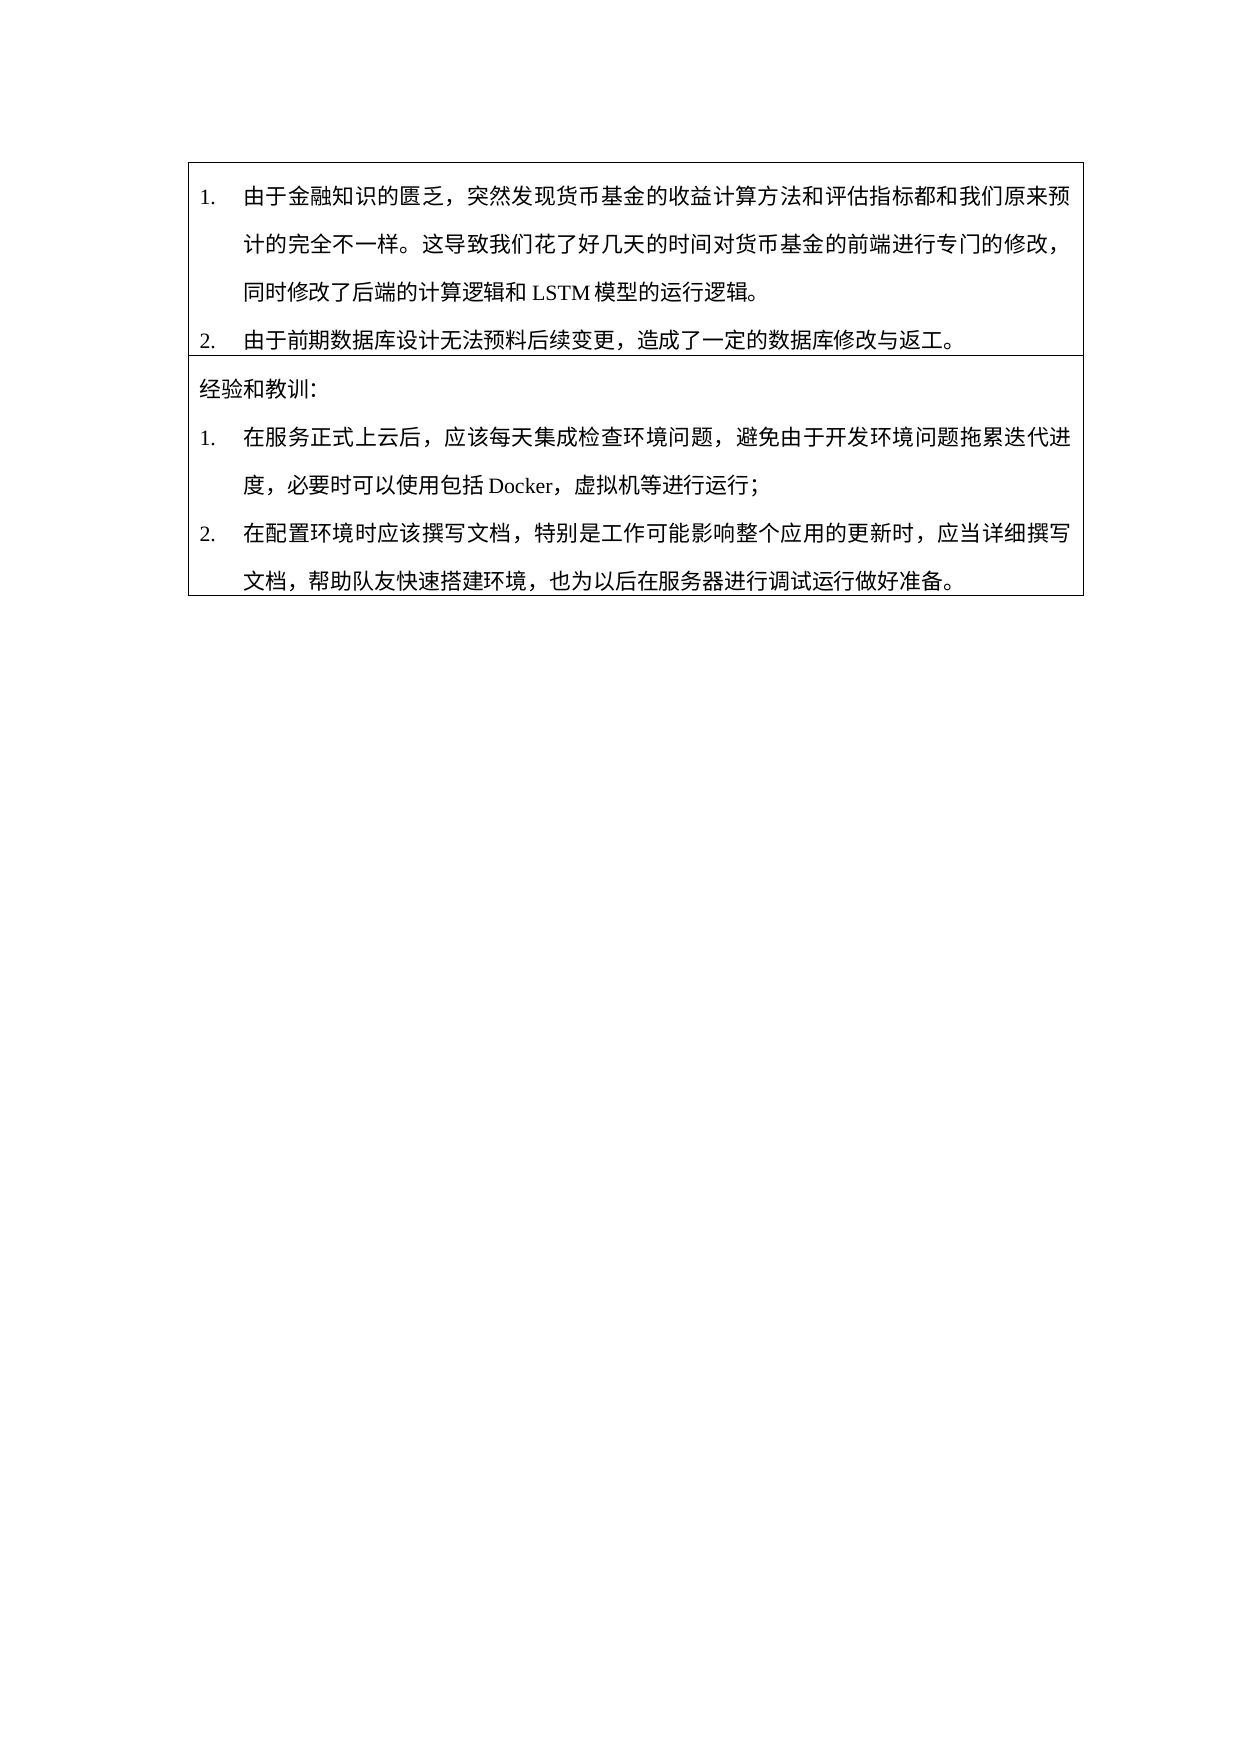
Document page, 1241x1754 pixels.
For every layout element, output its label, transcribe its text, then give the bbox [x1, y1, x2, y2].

table_cell 经验和教训： 在服务正式上云后，应该每天集成检查环境问题，避免由于开发环境问题拖累迭代进度，必要时可以使用包括Docker，虚拟机等进行运行； 在配置环境时应该撰写文档，特别是工作可能影响整个应用的更新时，应当详细撰写文档，帮助队友快速搭建环境，也为以后在服务器进行调试运行做好准备。 [189, 356, 1083, 595]
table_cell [189, 163, 1083, 355]
